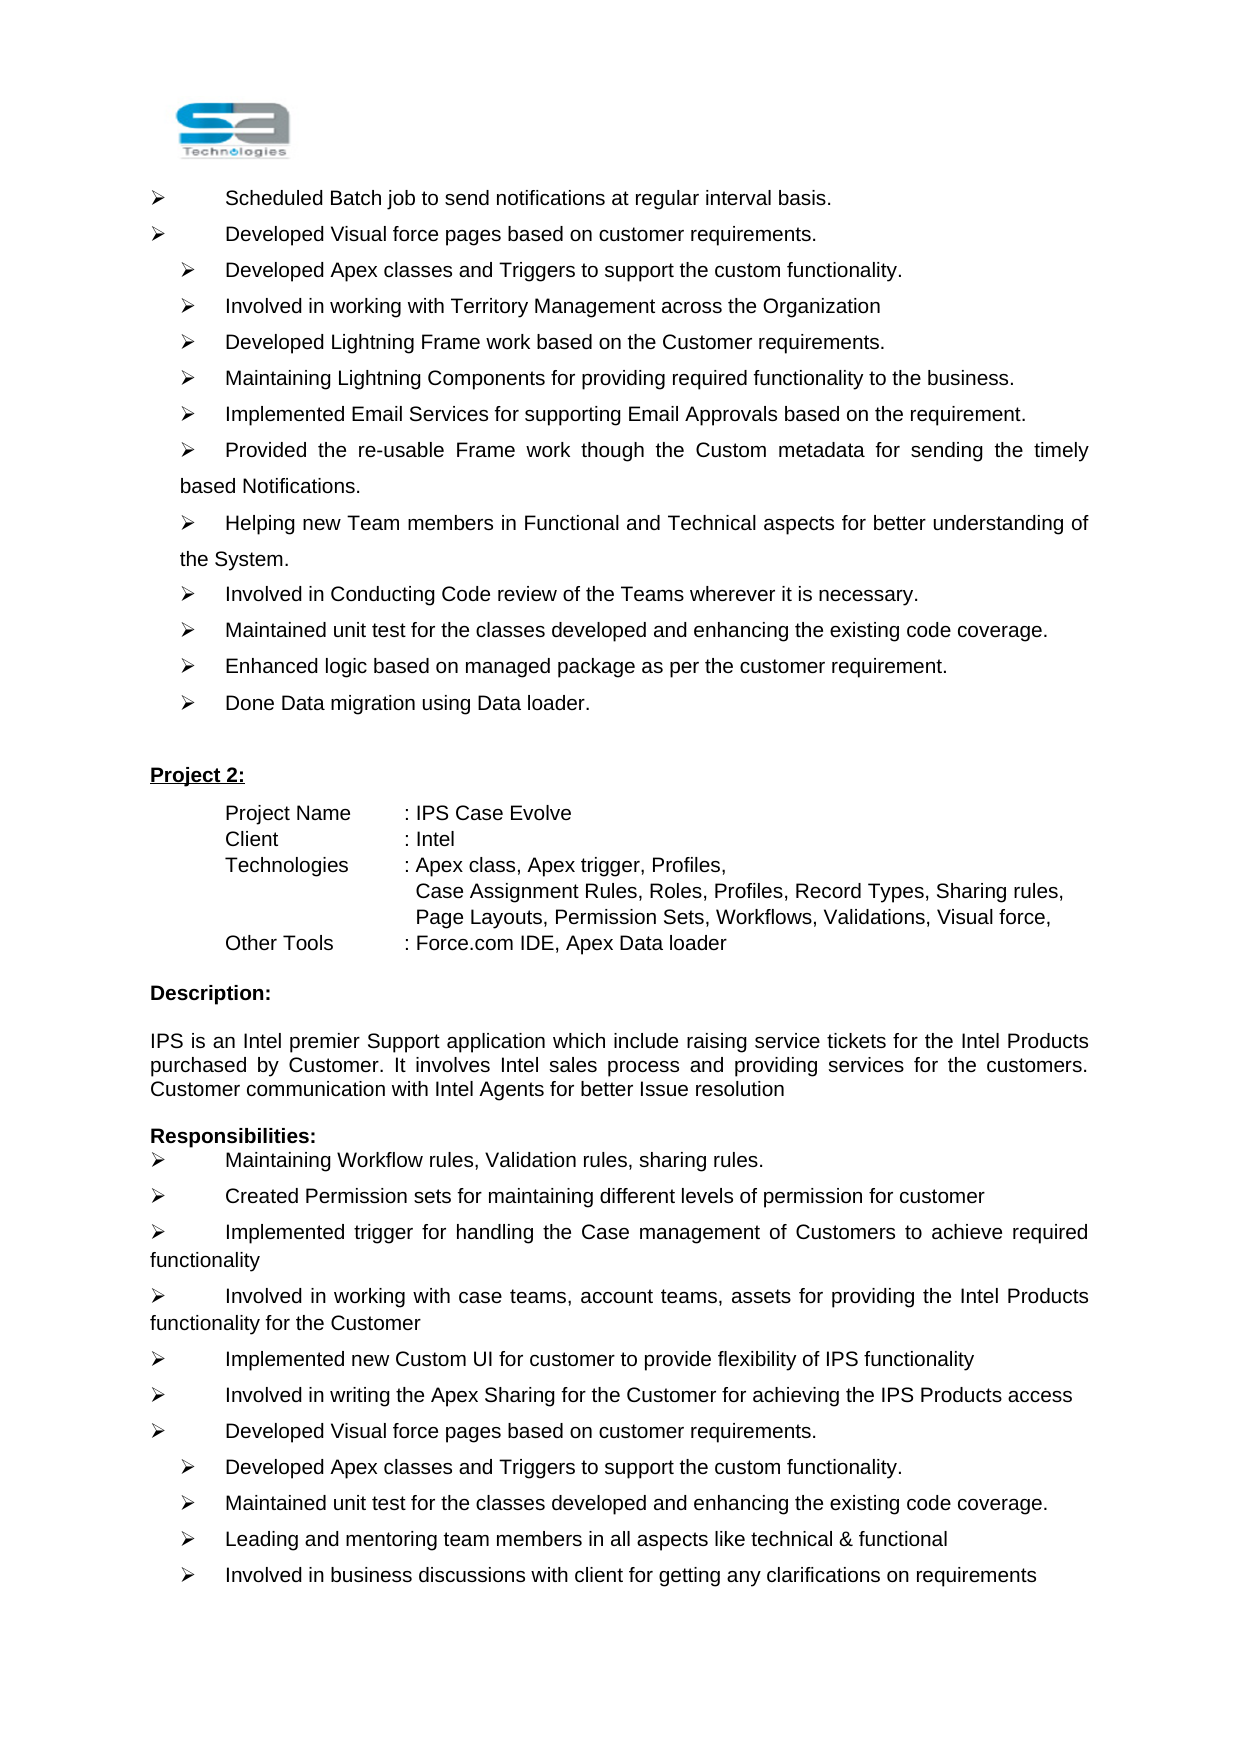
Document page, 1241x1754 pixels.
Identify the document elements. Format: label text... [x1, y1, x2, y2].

list Maintaining Workflow rules, Validation rules, sharing rules. [150, 1148, 1090, 1172]
list Maintained unit test for the classes developed and enhancing the existing code coverage. [179, 618, 1090, 642]
text IPS is an Intel premier Support application which include raising service tickets for the Intel Products purchased by Customer. It involves Intel sales process and providing services for the customers. Customer communication with Intel Agents for better Issue resolution [150, 1028, 1090, 1100]
list Done Data migration using Data loader. [179, 690, 1090, 714]
text Client : Intel [150, 826, 1090, 850]
list Involved in business discussions with client for getting any clarifications on requirements [179, 1563, 1090, 1587]
text Project Name : IPS Case Evolve [150, 800, 1090, 824]
list Maintained unit test for the classes developed and enhancing the existing code coverage. [179, 1491, 1090, 1515]
text Page Layouts, Permission Sets, Workflows, Validations, Visual force, [141, 904, 1090, 928]
list Maintaining Lightning Components for providing required functionality to the business. [179, 366, 1090, 390]
list Enhanced logic based on managed package as per the customer requirement. [179, 654, 1090, 678]
text Case Assignment Rules, Roles, Profiles, Record Types, Sharing rules, [141, 878, 1090, 902]
list Involved in working with Territory Management across the Organization [179, 294, 1090, 318]
list Implemented Email Services for supporting Email Approvals based on the requirement. [179, 402, 1090, 426]
list Developed Apex classes and Triggers to support the custom functionality. [179, 258, 1090, 282]
text Project 2: [150, 762, 1090, 786]
list Involved in writing the Apex Sharing for the Customer for achieving the IPS Products access [150, 1383, 1090, 1407]
list Developed Lightning Frame work based on the Customer requirements. [179, 330, 1090, 354]
list Involved in Conducting Code review of the Teams wherever it is necessary. [179, 582, 1090, 606]
list Developed Apex classes and Triggers to support the custom functionality. [179, 1455, 1090, 1479]
list Implemented new Custom UI for customer to provide flexibility of IPS functionality [150, 1347, 1090, 1371]
list Developed Visual force pages based on customer requirements. [150, 1419, 1090, 1443]
list Implemented trigger for handling the Case management of Customers to achieve required functionality [150, 1220, 1090, 1272]
list Provided the re-usable Frame work though the Custom metadata for sending the timely based Notifications. [179, 438, 1090, 498]
list Involved in working with case teams, account teams, assets for providing the Intel Products functionality for the Customer [150, 1284, 1090, 1335]
text Description: [150, 981, 1090, 1004]
picture [150, 73, 319, 187]
list Scheduled Batch job to send notifications at regular interval basis. [150, 186, 1090, 210]
list Helping new Team members in Functional and Technical aspects for better understanding of the System. [179, 510, 1090, 570]
list Leading and mentoring team members in all aspects like technical & functional [179, 1527, 1090, 1551]
text Technologies : Apex class, Apex trigger, Profiles, [141, 852, 1090, 876]
text Responsibilities: [150, 1124, 1109, 1148]
text Other Tools : Force.com IDE, Apex Data loader [131, 931, 1090, 954]
list Created Permission sets for maintaining different levels of permission for customer [150, 1184, 1090, 1208]
list Developed Visual force pages based on customer requirements. [150, 222, 1090, 246]
